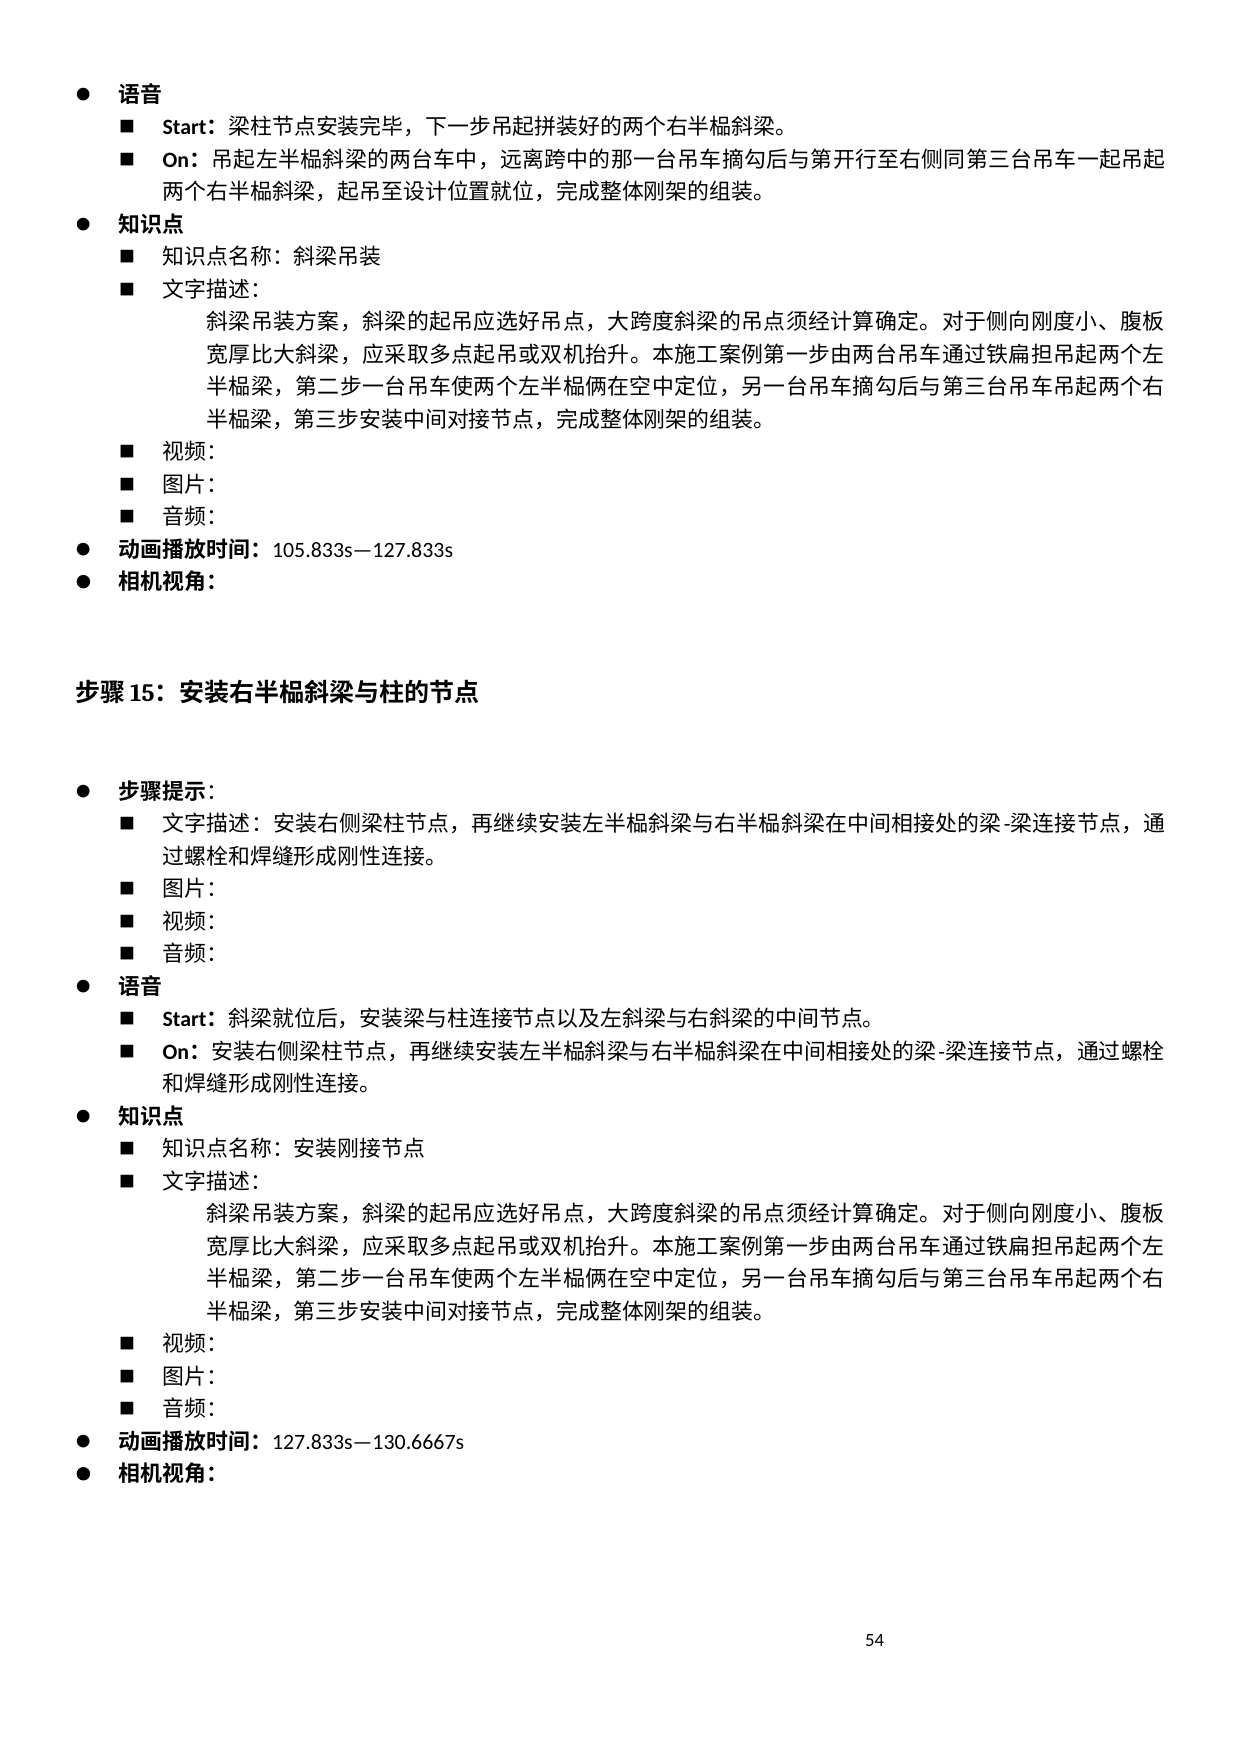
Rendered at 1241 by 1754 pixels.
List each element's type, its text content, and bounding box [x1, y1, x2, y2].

list Start：斜梁就位后，安装梁与柱连接节点以及左斜梁与右斜梁的中间节点。 [119, 1001, 1165, 1033]
list On：吊起左半榀斜梁的两台车中，远离跨中的那一台吊车摘勾后与第开行至右侧同第三台吊车一起吊起两个右半榀斜梁，起吊至设计位置就位，完成整体刚架的组装。 [119, 141, 1165, 206]
list 动画播放时间：105.833s—127.833s [75, 531, 1165, 564]
list 知识点 [75, 206, 1165, 239]
list 知识点名称：斜梁吊装 [119, 239, 1165, 271]
list 语音 [75, 968, 1165, 1001]
list 文字描述：安装右侧梁柱节点，再继续安装左半榀斜梁与右半榀斜梁在中间相接处的梁-梁连接节点，通过螺栓和焊缝形成刚性连接。 [119, 806, 1165, 871]
list 视频： [119, 903, 1165, 936]
list 步骤提示： [75, 773, 1165, 806]
list 视频： [119, 1326, 1165, 1358]
list 相机视角： [75, 564, 1165, 596]
list 文字描述： [119, 271, 1165, 304]
list 图片： [119, 466, 1165, 499]
list 音频： [119, 1391, 1165, 1423]
text 斜梁吊装方案，斜梁的起吊应选好吊点，大跨度斜梁的吊点须经计算确定。对于侧向刚度小、腹板宽厚比大斜梁，应采取多点起吊或双机抬升。本施工案例第一步由两台吊车通过铁扁担吊起两个左半榀梁，第二步一台吊车使两个左半榀俩在空中定位，另一台吊车摘勾后与第三台吊车吊起两个右半榀梁，第三步安装中间对接节点，完成整体刚架的组装。 [206, 1196, 1165, 1326]
list Start：梁柱节点安装完毕，下一步吊起拼装好的两个右半榀斜梁。 [119, 109, 1165, 141]
list 知识点 [75, 1098, 1165, 1131]
list On：安装右侧梁柱节点，再继续安装左半榀斜梁与右半榀斜梁在中间相接处的梁-梁连接节点，通过螺栓和焊缝形成刚性连接。 [119, 1033, 1165, 1098]
list 图片： [119, 871, 1165, 903]
list 音频： [119, 936, 1165, 968]
list 音频： [119, 499, 1165, 531]
list 知识点名称：安装刚接节点 [119, 1131, 1165, 1163]
list 语音 [75, 76, 1165, 109]
list 文字描述： [119, 1163, 1165, 1196]
text 斜梁吊装方案，斜梁的起吊应选好吊点，大跨度斜梁的吊点须经计算确定。对于侧向刚度小、腹板宽厚比大斜梁，应采取多点起吊或双机抬升。本施工案例第一步由两台吊车通过铁扁担吊起两个左半榀梁，第二步一台吊车使两个左半榀俩在空中定位，另一台吊车摘勾后与第三台吊车吊起两个右半榀梁，第三步安装中间对接节点，完成整体刚架的组装。 [206, 304, 1165, 434]
list 视频： [119, 434, 1165, 466]
list 图片： [119, 1358, 1165, 1391]
list 相机视角： [75, 1456, 1165, 1488]
subtitle 步骤15：安装右半榀斜梁与柱的节点 [75, 658, 1165, 723]
list 动画播放时间：127.833s—130.6667s [75, 1423, 1165, 1456]
